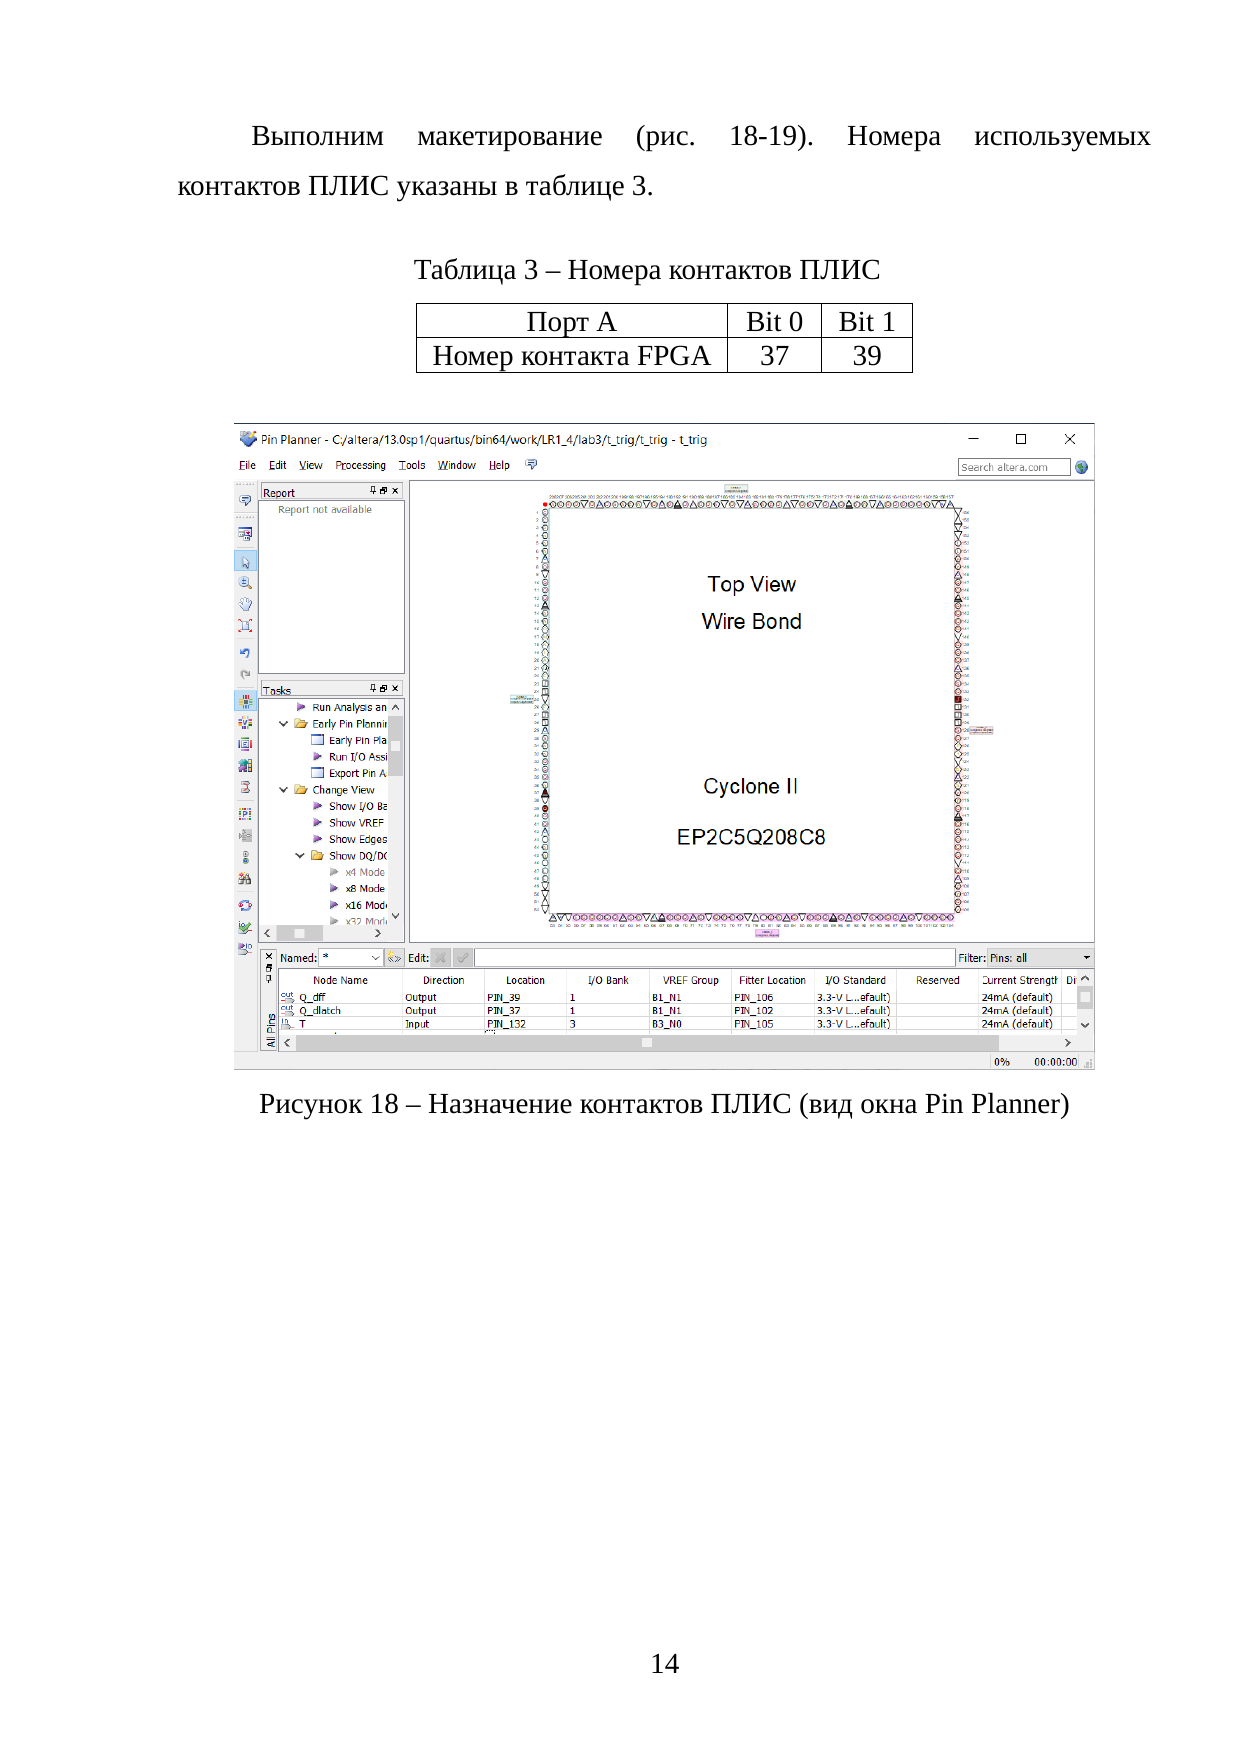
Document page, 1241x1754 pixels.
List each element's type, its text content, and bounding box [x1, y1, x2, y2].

text Таблица 3 – Номера контактов ПЛИС [177, 252, 1152, 286]
text Выполним макетирование (рис. 18-19). Номера используемых контактов ПЛИС указаны в таблице 3. [177, 118, 1152, 202]
table_cell 37 [728, 338, 821, 372]
table_header Порт А [417, 304, 727, 337]
table_cell 39 [822, 338, 912, 372]
text Рисунок 18 – Назначение контактов ПЛИС (вид окна Pin Planner) [177, 1086, 1152, 1120]
table_header Bit 0 [728, 304, 821, 337]
table_cell Номер контакта FPGA [417, 338, 727, 372]
picture [234, 423, 1095, 1070]
table_header Bit 1 [822, 304, 912, 337]
